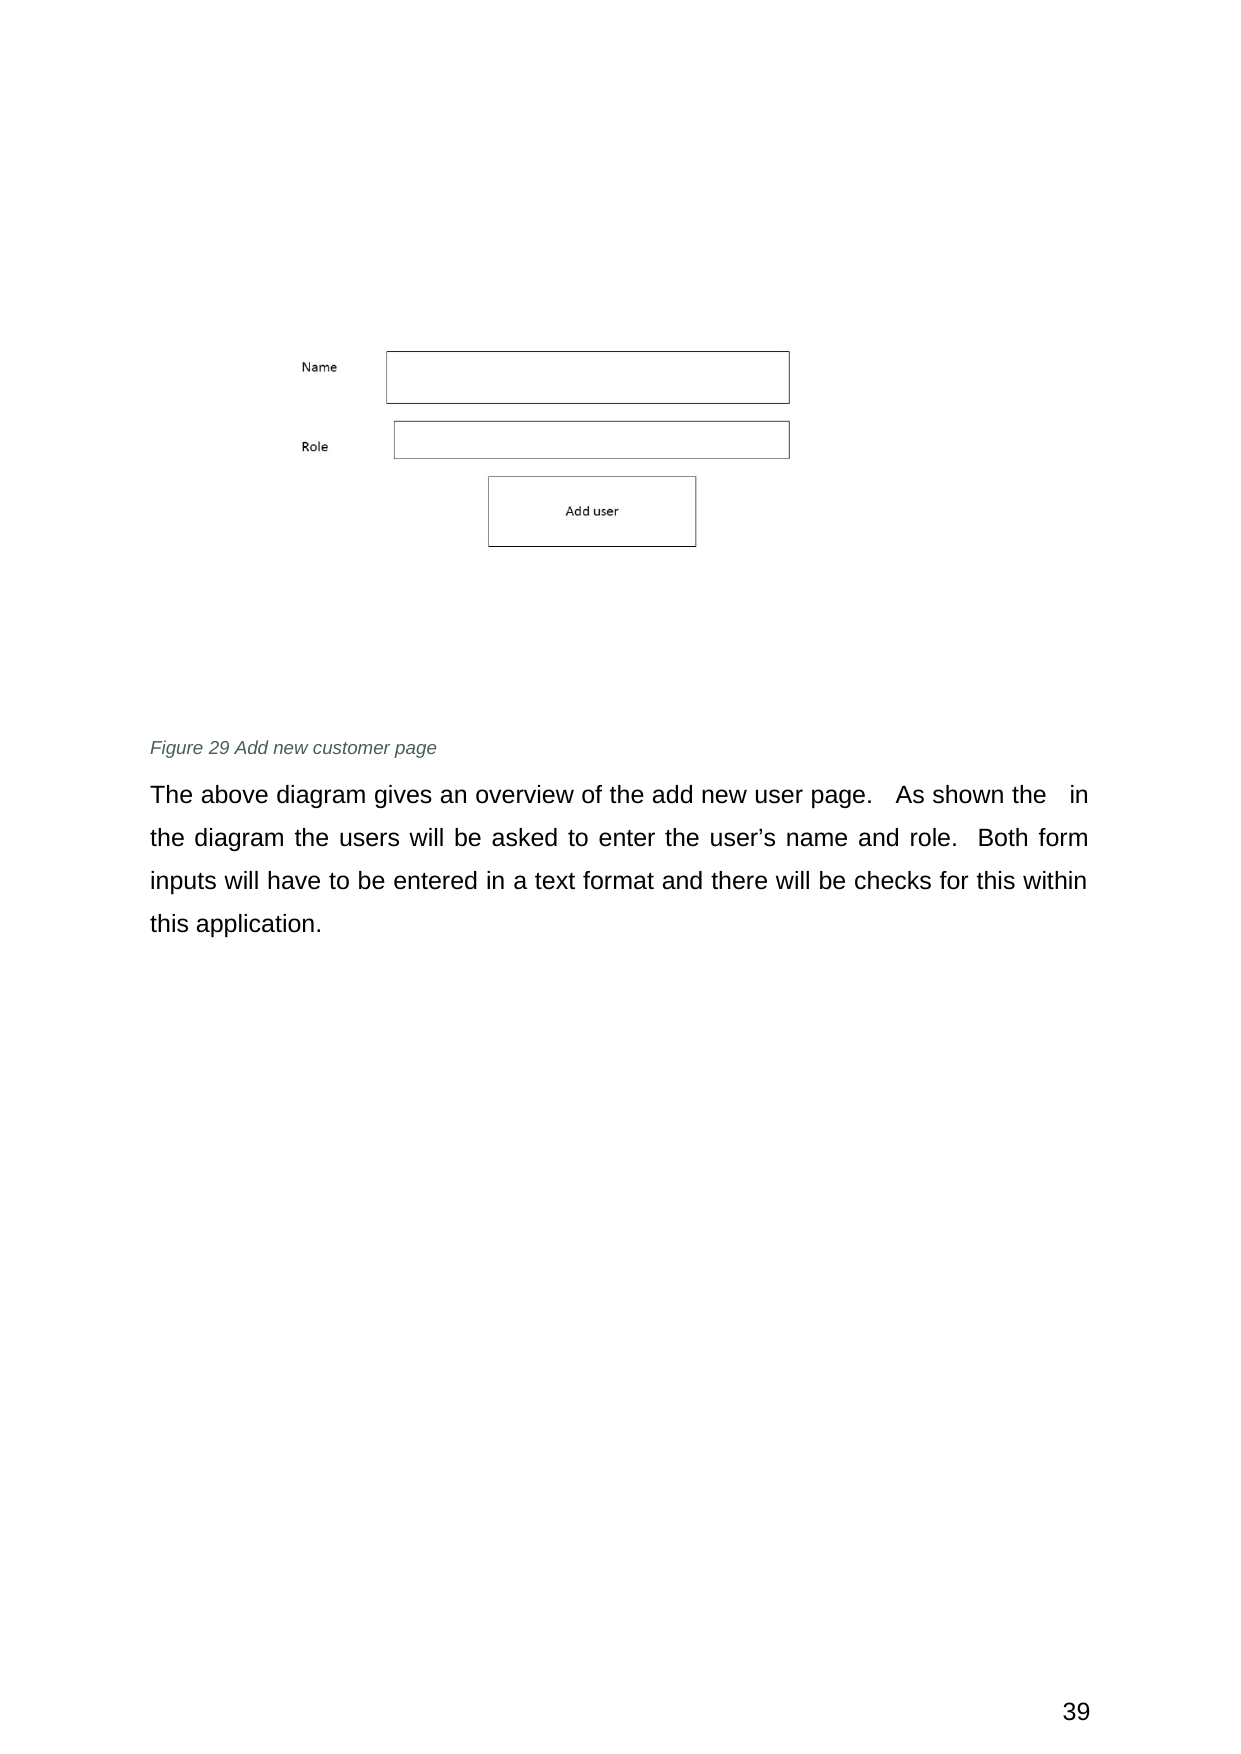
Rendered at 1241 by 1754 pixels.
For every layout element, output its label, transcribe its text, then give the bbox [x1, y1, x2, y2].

text Figure 29 Add new customer page [150, 737, 1090, 759]
text The above diagram gives an overview of the add new user page. As shown the in the diagram the users will be asked to enter the user’s name and role. Both form inputs will have to be entered in a text format and there will be checks for this within this application. [150, 779, 1090, 938]
picture [232, 269, 1009, 707]
